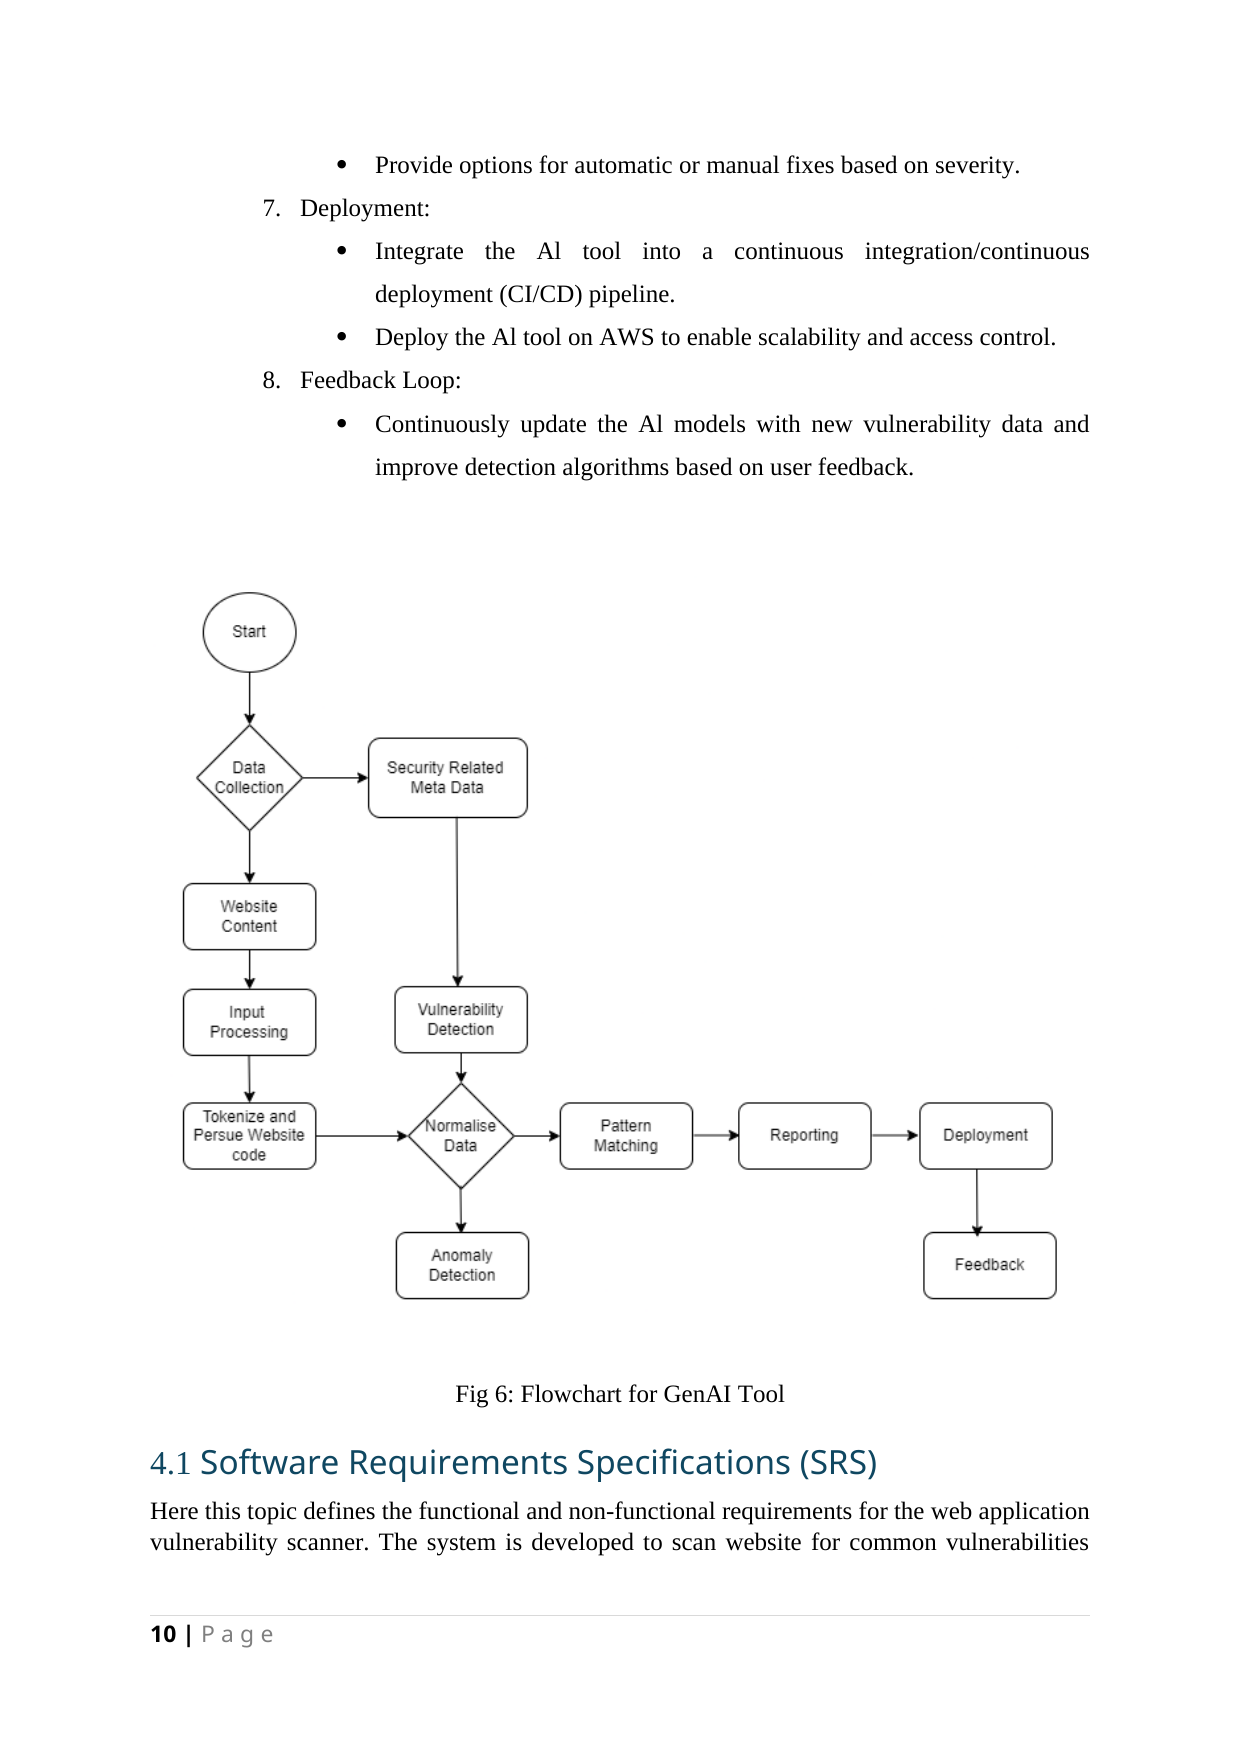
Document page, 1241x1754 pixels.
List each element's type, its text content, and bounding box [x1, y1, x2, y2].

list Deploy the Al tool on AWS to enable scalability and access control. [337, 322, 1090, 351]
list Feedback Loop: [262, 366, 1090, 394]
list Deployment: [262, 193, 1090, 222]
text Fig 6: Flowchart for GenAI Tool [150, 1379, 1090, 1408]
list Integrate the Al tool into a continuous integration/continuous deployment (CI/CD) pipeline. [337, 236, 1090, 308]
subtitle 4.1 Software Requirements Specifications (SRS) [150, 1439, 1090, 1484]
list Provide options for automatic or manual fixes based on severity. [337, 150, 1090, 179]
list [150, 1496, 1090, 1556]
list Continuously update the Al models with new vulnerability data and improve detection algorithms based on user feedback. [337, 409, 1090, 481]
picture [150, 554, 1089, 1347]
